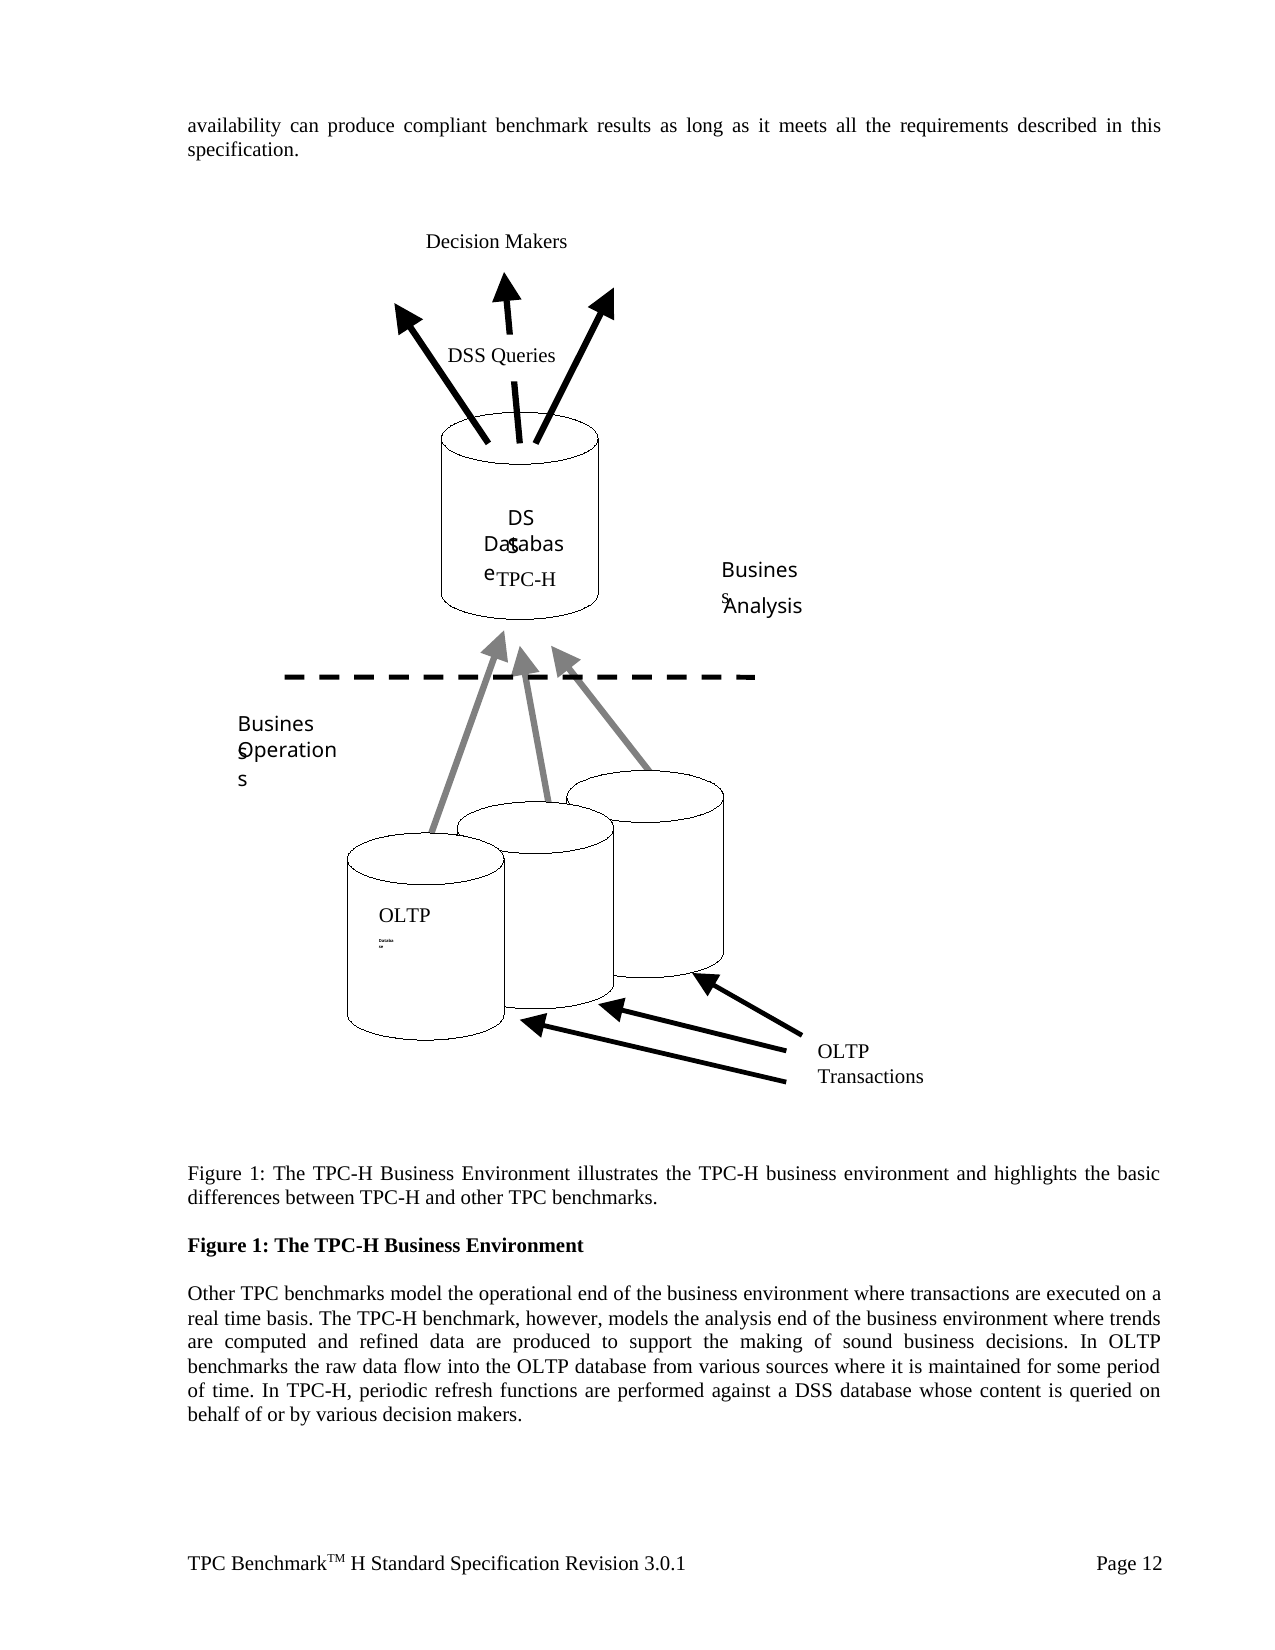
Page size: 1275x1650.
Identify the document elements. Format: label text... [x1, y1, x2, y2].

text Other TPC benchmarks model the operational end of the business environment where transactions are executed on a real time basis. The TPC-H benchmark, however, models the analysis end of the business environment where trends are computed and refined data are produced to support the making of sound business decisions. In OLTP benchmarks the raw data flow into the OLTP database from various sources where it is maintained for some period of time. In TPC-H, periodic refresh functions are performed against a DSS database whose content is queried on behalf of or by various decision makers. [187, 1281, 1162, 1426]
text Figure 1: The TPC-H Business Environment [187, 1233, 1162, 1257]
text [187, 112, 1162, 161]
text Figure 1: The TPC-H Business Environment illustrates the TPC-H business environment and highlights the basic differences between TPC-H and other TPC benchmarks. [187, 1161, 1162, 1209]
